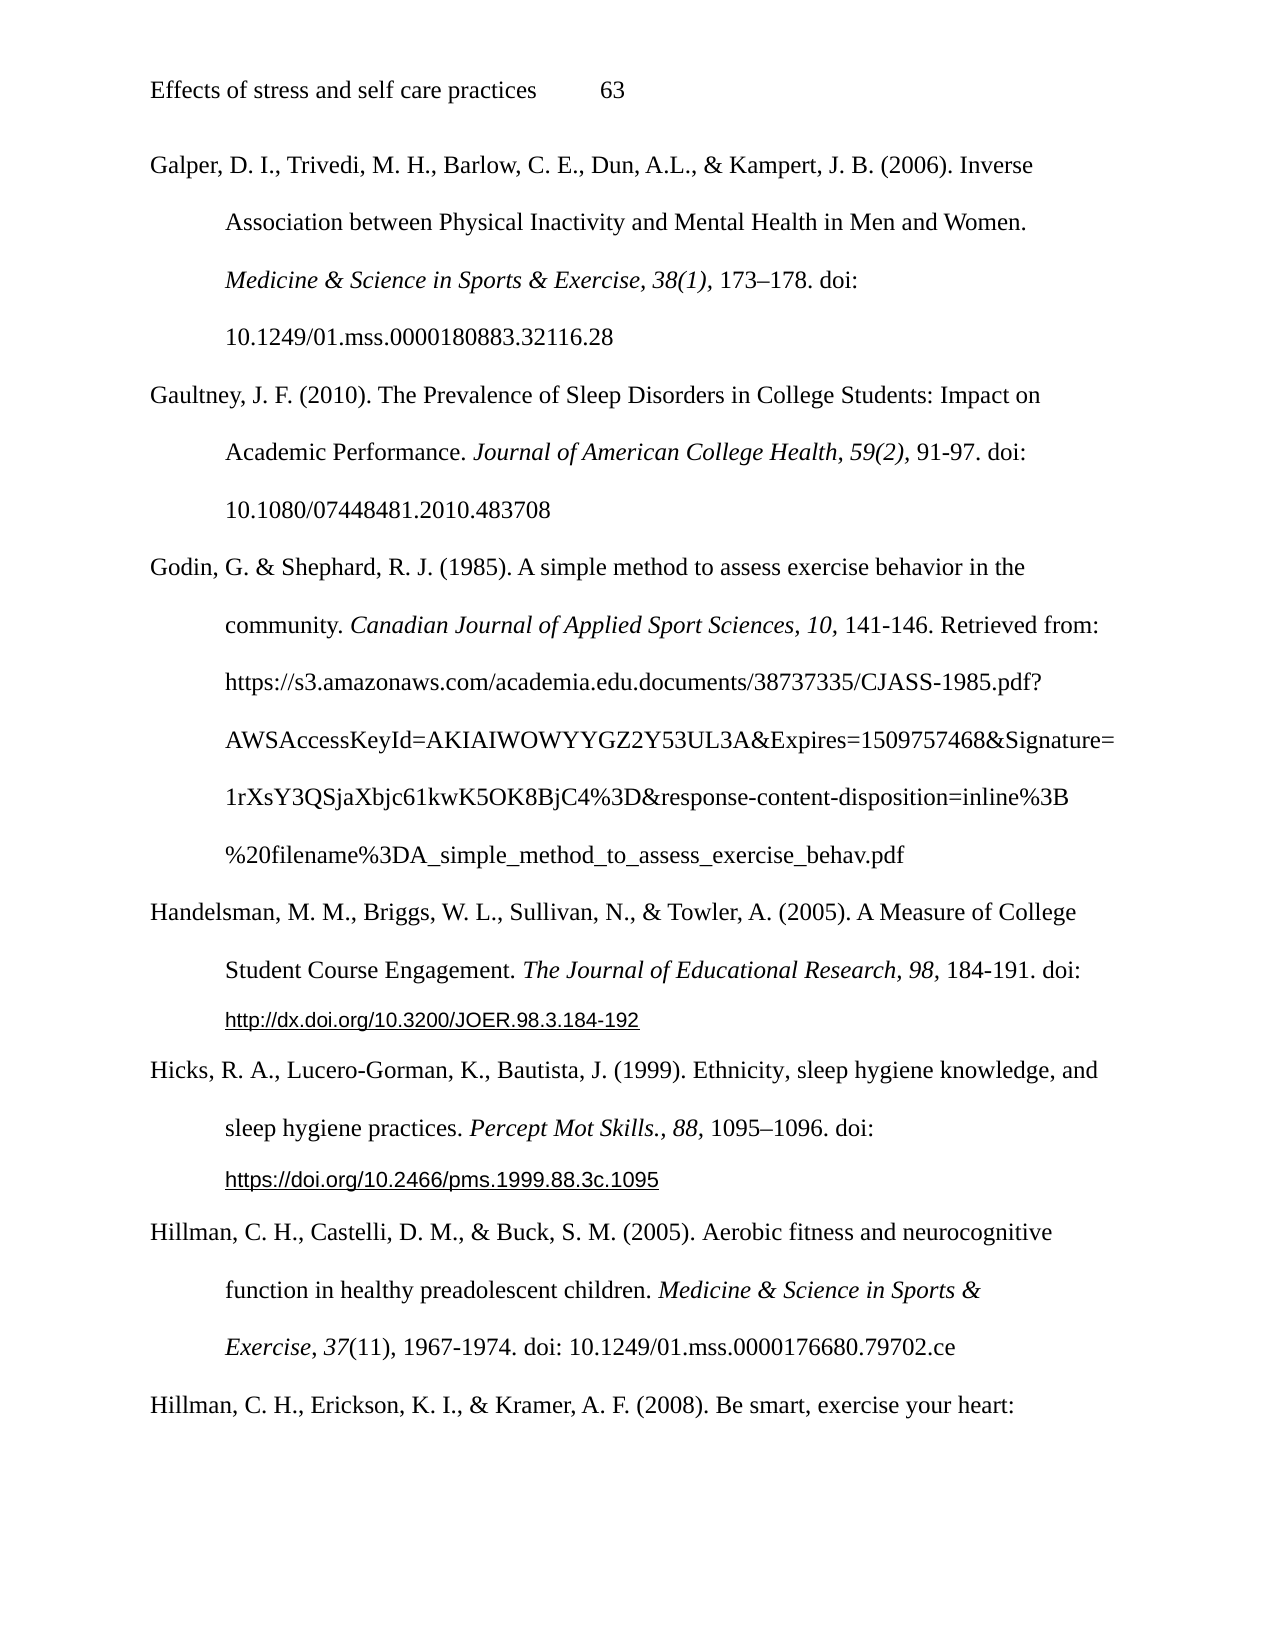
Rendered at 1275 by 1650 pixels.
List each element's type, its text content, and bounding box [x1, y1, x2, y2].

text Godin, G. & Shephard, R. J. (1985). A simple method to assess exercise behavior in the [150, 552, 1125, 581]
text sleep hygiene practices. Percept Mot Skills., 88, 1095–1096. doi: https://doi.org/10.2466/pms.1999.88.3c.1095 [225, 1113, 1125, 1192]
text community. Canadian Journal of Applied Sport Sciences, 10, 141-146. Retrieved from: https://s3.amazonaws.com/academia.edu.documents/38737335/CJASS-1985.pdf?AWSAccessKeyId=AKIAIWOWYYGZ2Y53UL3A&Expires=1509757468&Signature=1rXsY3QSjaXbjc61kwK5OK8BjC4%3D&response-content-disposition=inline%3B%20filename%3DA_simple_method_to_assess_exercise_behav.pdf [225, 610, 1125, 869]
text Academic Performance. Journal of American College Health, 59(2), 91-97. doi: 10.1080/07448481.2010.483708 [225, 437, 1125, 524]
text function in healthy preadolescent children. Medicine & Science in Sports & Exercise, 37(11), 1967-1974. doi: 10.1249/01.mss.0000176680.79702.ce [225, 1275, 1125, 1361]
text Gaultney, J. F. (2010). The Prevalence of Sleep Disorders in College Students: Impact on [150, 380, 1125, 409]
text Galper, D. I., Trivedi, M. H., Barlow, C. E., Dun, A.L., & Kampert, J. B. (2006). Inverse [150, 150, 1125, 179]
text Student Course Engagement. The Journal of Educational Research, 98, 184-191. doi: http://dx.doi.org/10.3200/JOER.98.3.184-192 [225, 955, 1125, 1032]
text Handelsman, M. M., Briggs, W. L., Sullivan, N., & Towler, A. (2005). A Measure of College [150, 897, 1125, 926]
text Hillman, C. H., Erickson, K. I., & Kramer, A. F. (2008). Be smart, exercise your heart: [150, 1390, 1125, 1419]
text Association between Physical Inactivity and Mental Health in Men and Women. Medicine & Science in Sports & Exercise, 38(1), 173–178. doi: 10.1249/01.mss.0000180883.32116.28 [225, 207, 1125, 351]
text Hillman, C. H., Castelli, D. M., & Buck, S. M. (2005). Aerobic fitness and neurocognitive [150, 1217, 1125, 1246]
text Hicks, R. A., Lucero-Gorman, K., Bautista, J. (1999). Ethnicity, sleep hygiene knowledge, and [150, 1056, 1125, 1084]
